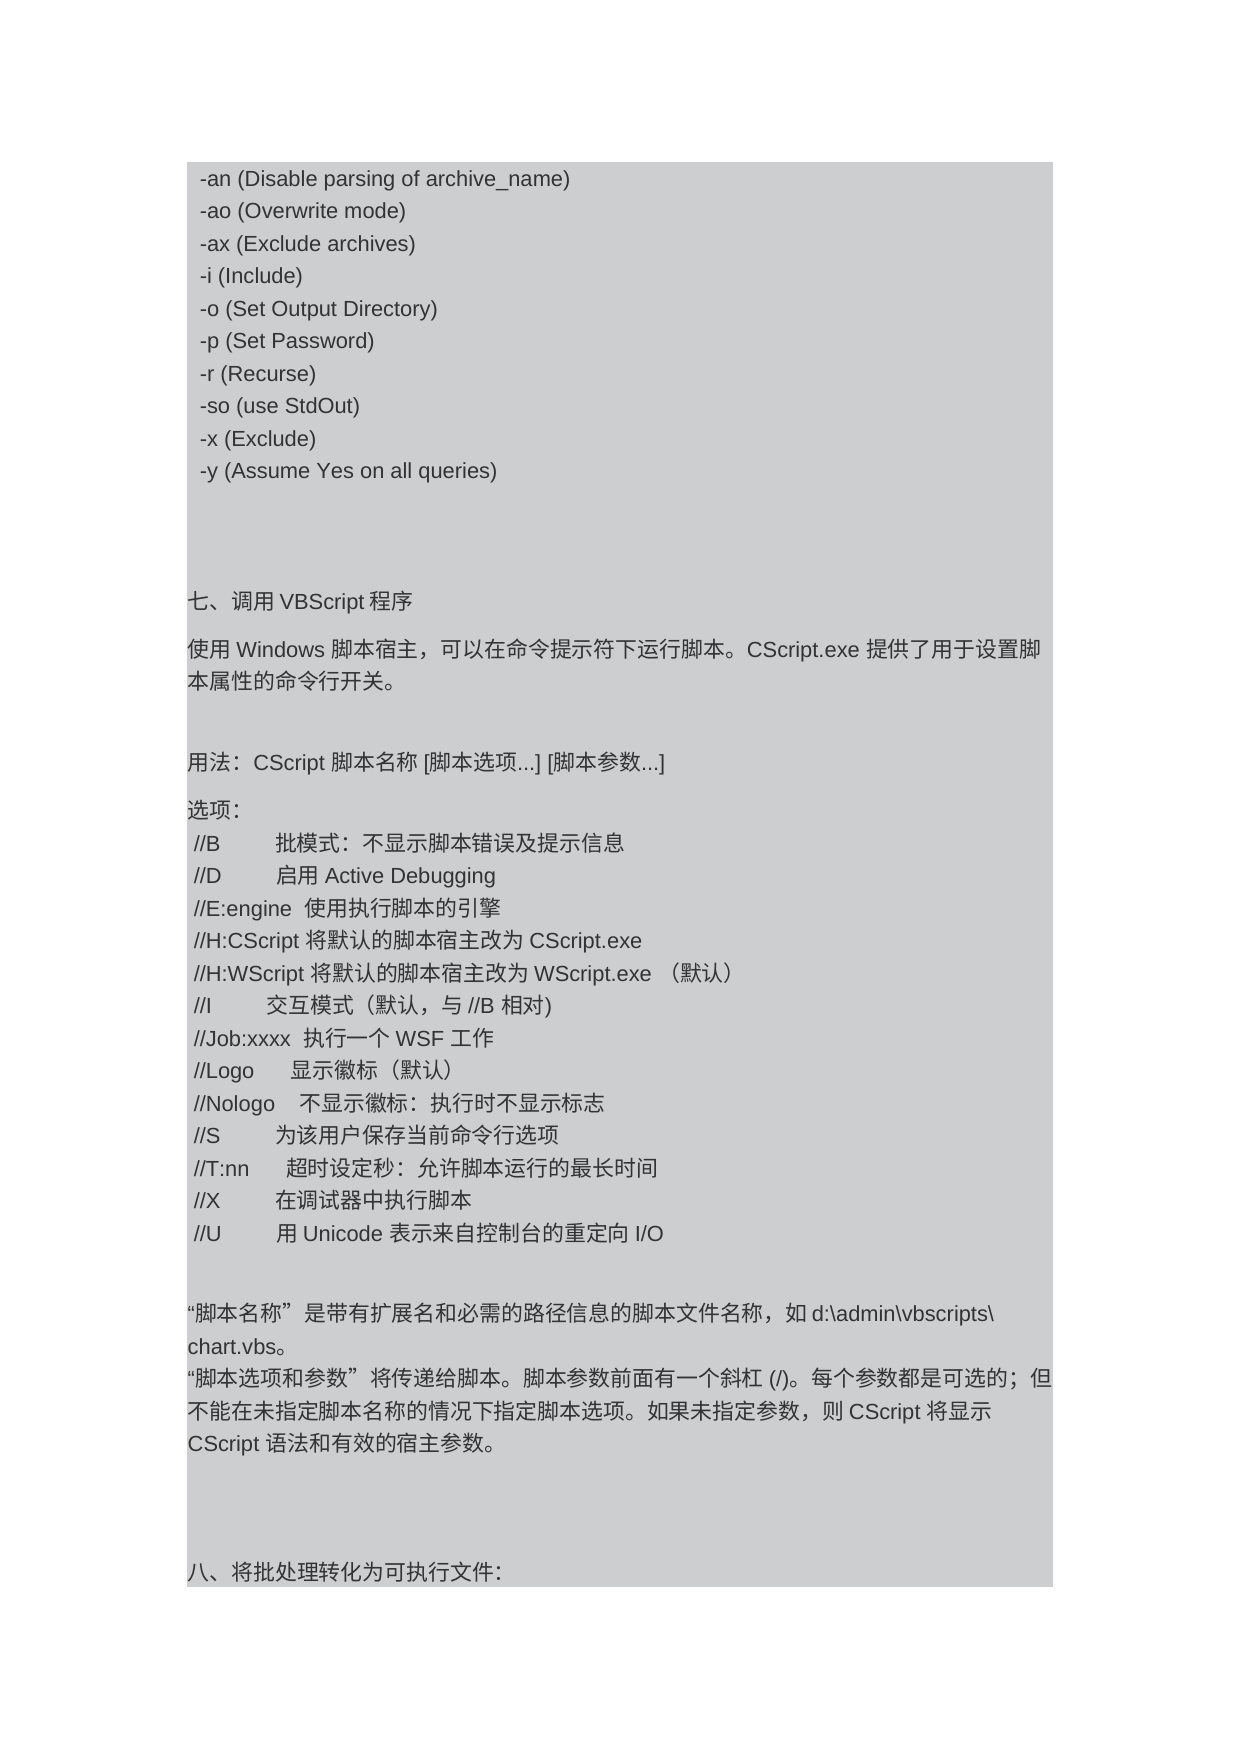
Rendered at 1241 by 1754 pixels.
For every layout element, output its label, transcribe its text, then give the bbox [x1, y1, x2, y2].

text 八、将批处理转化为可执行文件： [187, 1522, 1053, 1587]
text 七、调用VBScript程序 [187, 551, 1053, 616]
text 选项： //B 批模式：不显示脚本错误及提示信息 //D 启用 Active Debugging //E:engine 使用执行脚本的引擎 //H:CScript 将默认的脚本宿主改为 CScript.exe //H:WScript 将默认的脚本宿主改为 WScript.exe （默认） //I 交互模式（默认，与 //B 相对) //Job:xxxx 执行一个 WSF 工作 //Logo 显示徽标（默认） //Nologo 不显示徽标：执行时不显示标志 //S 为该用户保存当前命令行选项 //T:nn 超时设定秒：允许脚本运行的最长时间 //X 在调试器中执行脚本 //U 用 Unicode 表示来自控制台的重定向 I/O [187, 793, 1053, 1248]
text “脚本名称”是带有扩展名和必需的路径信息的脚本文件名称，如d:\admin\vbscripts\chart.vbs。 “脚本选项和参数”将传递给脚本。脚本参数前面有一个斜杠 (/)。每个参数都是可选的；但不能在未指定脚本名称的情况下指定脚本选项。如果未指定参数，则 CScript 将显示 CScript 语法和有效的宿主参数。 [187, 1263, 1053, 1458]
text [187, 162, 1053, 487]
text 用法：CScript 脚本名称 [脚本选项...] [脚本参数...] [187, 712, 1053, 777]
text 使用 Windows 脚本宿主，可以在命令提示符下运行脚本。CScript.exe 提供了用于设置脚本属性的命令行开关。 [187, 631, 1053, 696]
